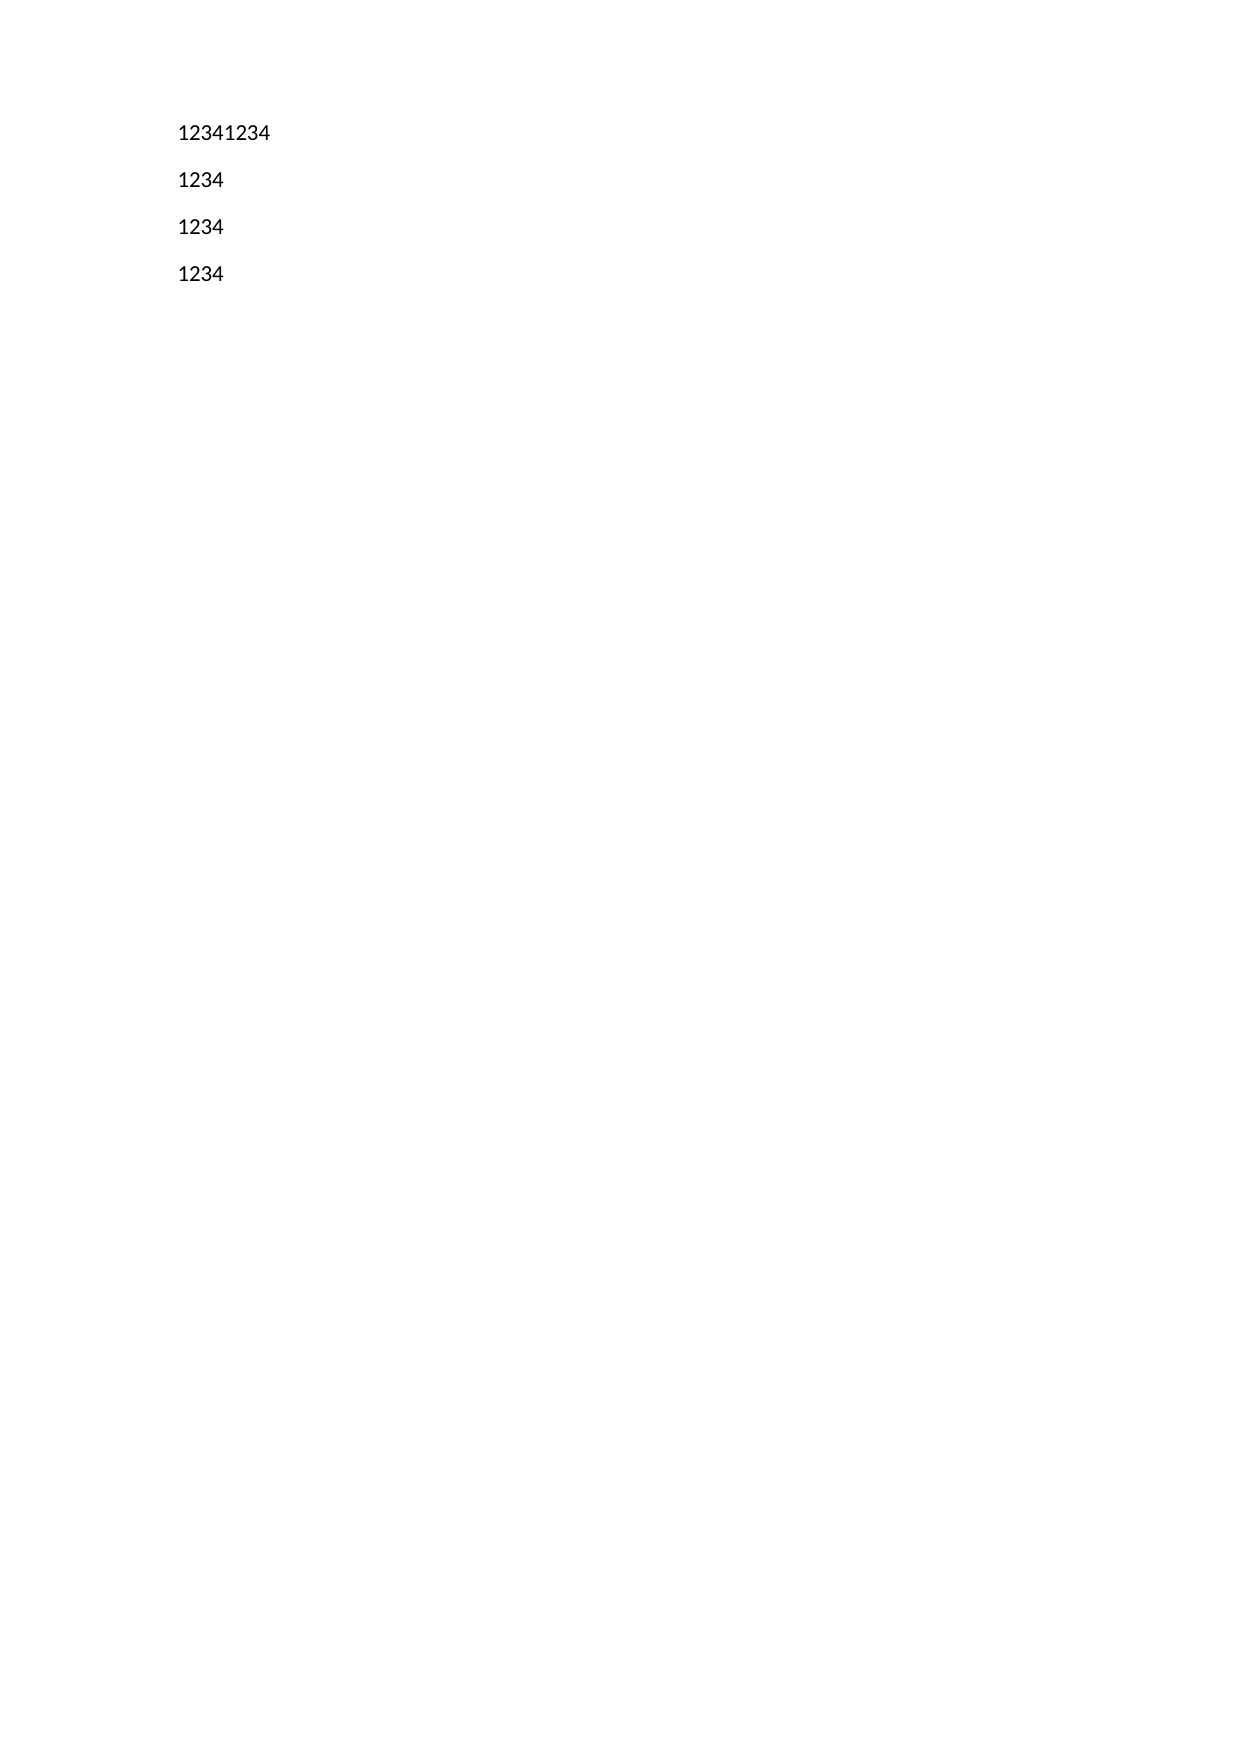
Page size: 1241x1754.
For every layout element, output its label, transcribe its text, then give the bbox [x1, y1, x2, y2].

text 1234 [177, 212, 1152, 240]
text 12341234 [177, 118, 1152, 146]
text 1234 [177, 259, 1152, 287]
text 1234 [177, 165, 1152, 193]
